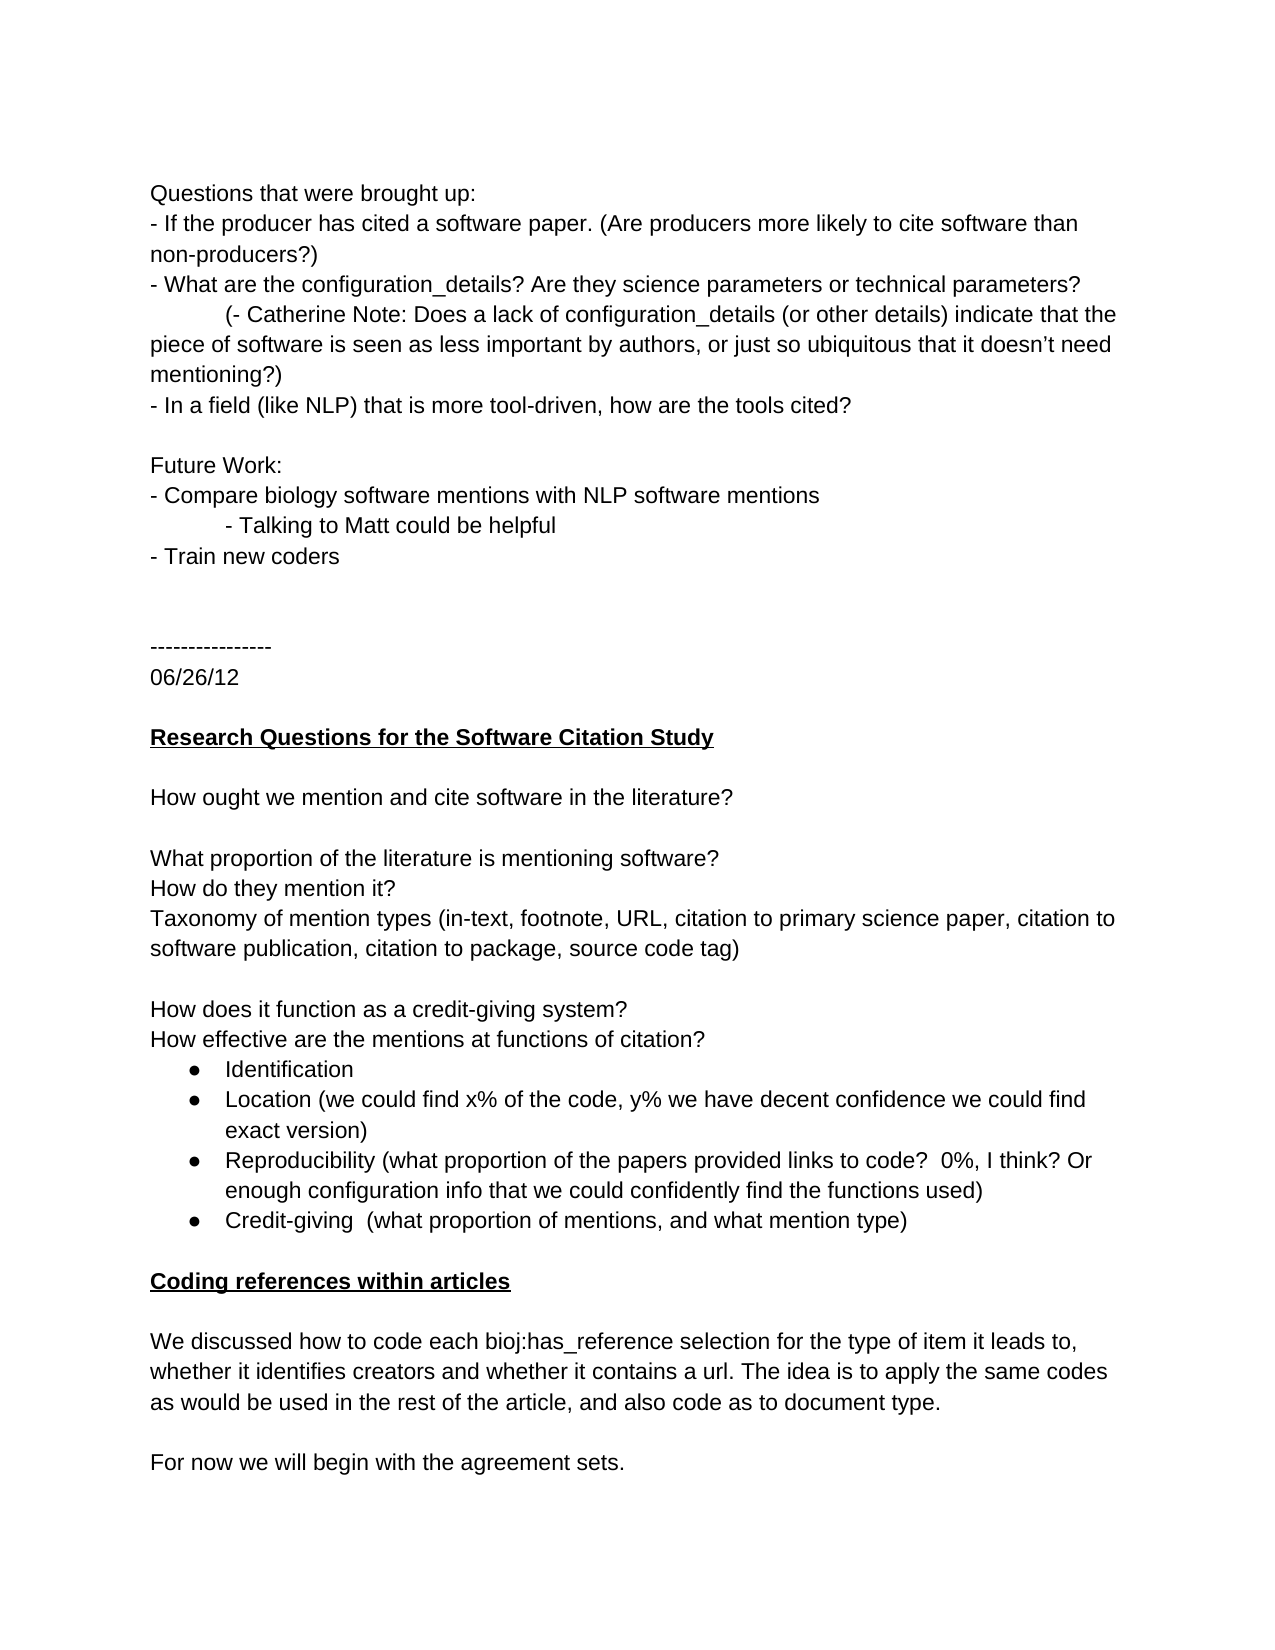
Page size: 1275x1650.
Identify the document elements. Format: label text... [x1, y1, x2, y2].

text - Train new coders [150, 543, 1125, 569]
text For now we will begin with the agreement sets. [150, 1449, 1125, 1475]
text - In a field (like NLP) that is more tool-driven, how are the tools cited? [150, 392, 1125, 418]
text - Compare biology software mentions with NLP software mentions [150, 482, 1125, 509]
text 06/26/12 [150, 663, 1125, 690]
text We discussed how to code each bioj:has_reference selection for the type of item it leads to, whether it identifies creators and whether it contains a url. The idea is to apply the same codes as would be used in the rest of the article, and also code as to document type. [150, 1328, 1125, 1415]
list Location (we could find x% of the code, y% we have decent confidence we could find exact version) [187, 1086, 1125, 1143]
text - What are the configuration_details? Are they science parameters or technical parameters? [150, 271, 1125, 297]
text (- Catherine Note: Does a lack of configuration_details (or other details) indicate that the piece of software is seen as less important by authors, or just so ubiquitous that it doesn’t need mentioning?) [150, 301, 1125, 388]
text - If the producer has cited a software paper. (Are producers more likely to cite software than non-producers?) [150, 210, 1125, 267]
text Questions that were brought up: [150, 180, 1125, 207]
text Research Questions for the Software Citation Study [150, 724, 1125, 750]
text How effective are the mentions at functions of citation? [150, 1026, 1125, 1052]
list Reproducibility (what proportion of the papers provided links to code? 0%, I think? Or enough configuration info that we could confidently find the functions used) [187, 1147, 1125, 1203]
text ---------------- [150, 633, 1125, 660]
text How ought we mention and cite software in the literature? [150, 784, 1125, 811]
text How does it function as a credit-giving system? [150, 996, 1125, 1022]
list Credit-giving (what proportion of mentions, and what mention type) [187, 1207, 1125, 1234]
text Taxonomy of mention types (in-text, footnote, URL, citation to primary science paper, citation to software publication, citation to package, source code tag) [150, 905, 1125, 962]
text What proportion of the literature is mentioning software? [150, 845, 1125, 871]
text How do they mention it? [150, 875, 1125, 901]
text Coding references within articles [150, 1268, 1125, 1294]
list Identification [187, 1056, 1125, 1083]
text - Talking to Matt could be helpful [150, 512, 1125, 539]
text Future Work: [150, 452, 1125, 478]
